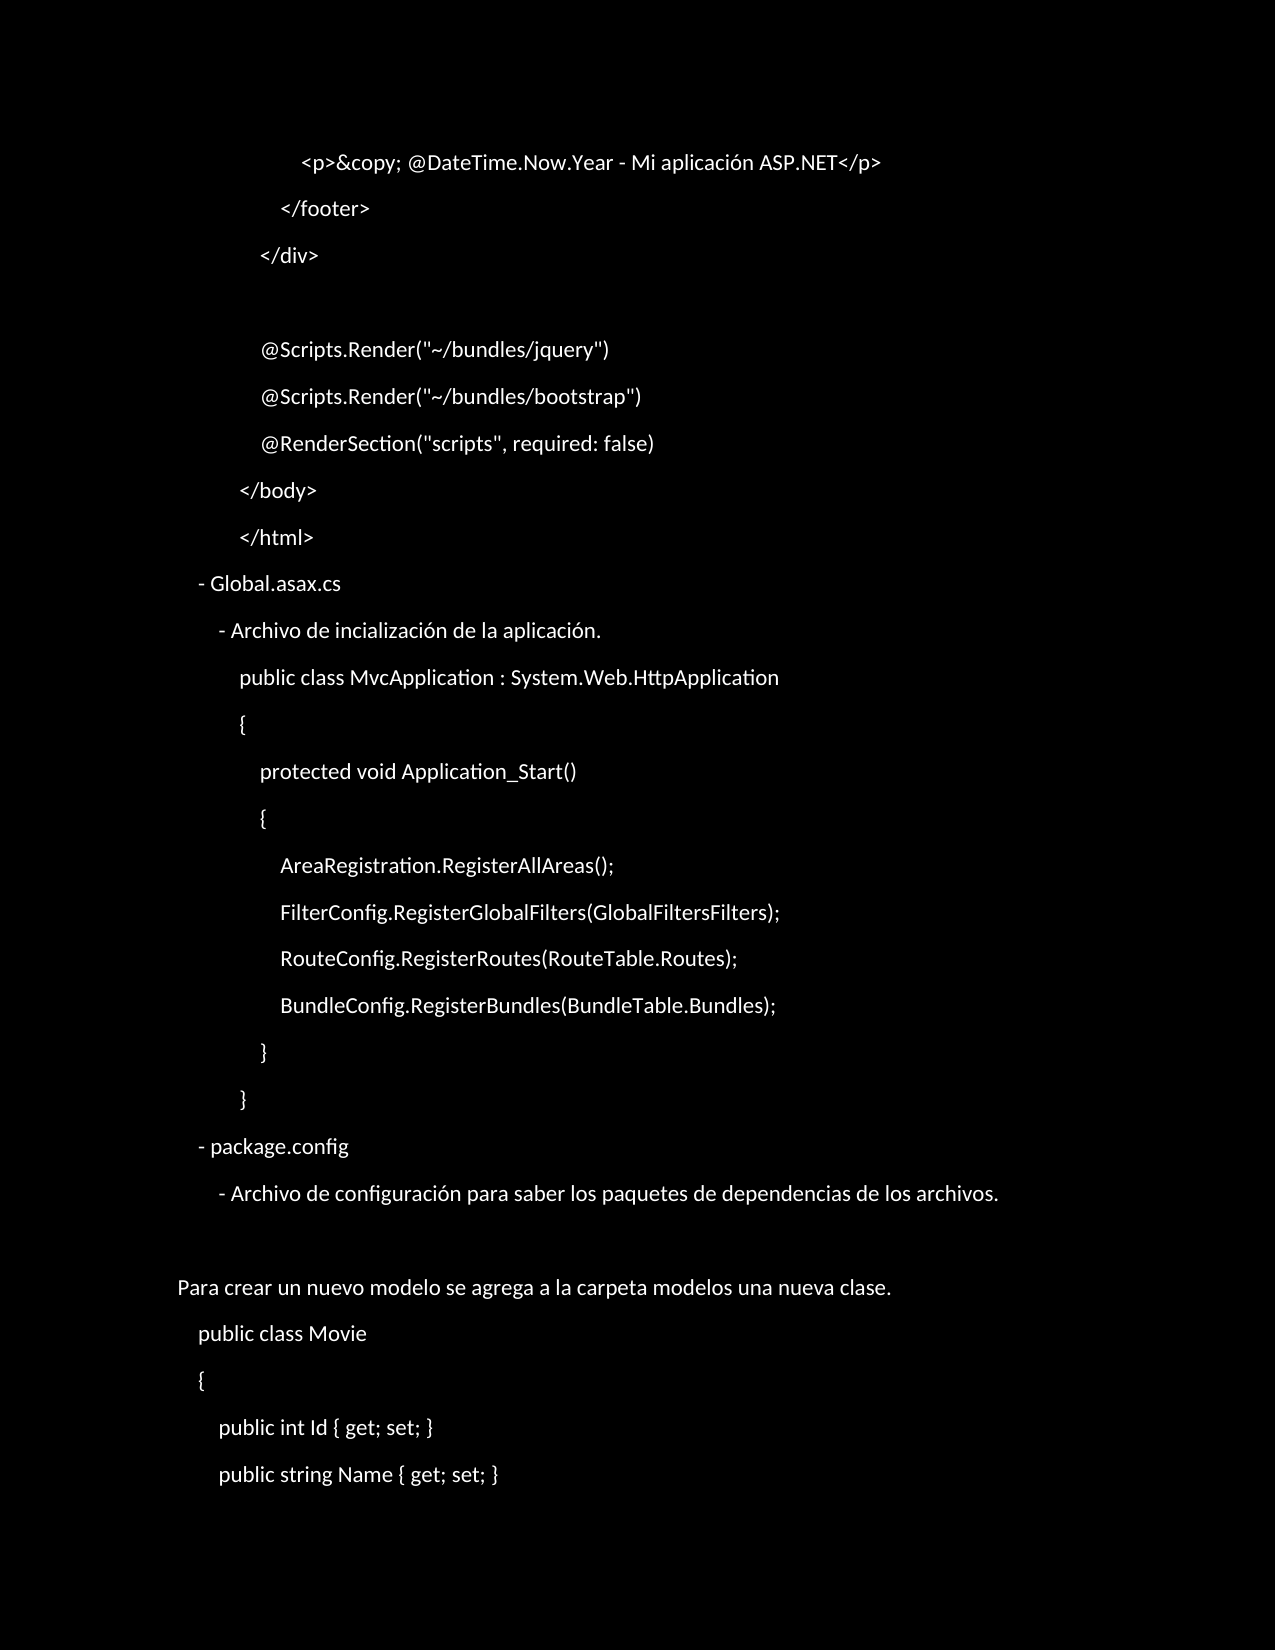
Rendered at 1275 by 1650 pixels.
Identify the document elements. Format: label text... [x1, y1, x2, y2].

text public string Name { get; set; } [177, 1460, 1098, 1488]
text BundleConfig.RegisterBundles(BundleTable.Bundles); [177, 991, 1098, 1019]
text AreaRegistration.RegisterAllAreas(); [177, 851, 1098, 879]
text @Scripts.Render("~/bundles/jquery") [177, 335, 1098, 363]
text - Archivo de incialización de la aplicación. [177, 616, 1098, 644]
text public int Id { get; set; } [177, 1413, 1098, 1441]
text </div> [177, 241, 1098, 269]
text Para crear un nuevo modelo se agrega a la carpeta modelos una nueva clase. [177, 1273, 1098, 1301]
text </footer> [177, 194, 1098, 222]
text @RenderSection("scripts", required: false) [177, 429, 1098, 457]
text } [177, 1085, 1098, 1113]
text } [177, 1038, 1098, 1066]
text FilterConfig.RegisterGlobalFilters(GlobalFiltersFilters); [177, 898, 1098, 926]
text public class MvcApplication : System.Web.HttpApplication [177, 663, 1098, 691]
text { [177, 1366, 1098, 1394]
text </body> [177, 476, 1098, 504]
text - Archivo de configuración para saber los paquetes de dependencias de los archivos. [177, 1179, 1098, 1207]
text public class Movie [177, 1319, 1098, 1347]
text protected void Application_Start() [177, 757, 1098, 785]
text - package.config [177, 1132, 1098, 1160]
text <p>&copy; @DateTime.Now.Year - Mi aplicación ASP.NET</p> [177, 148, 1098, 176]
text RouteConfig.RegisterRoutes(RouteTable.Routes); [177, 944, 1098, 972]
text </html> [177, 523, 1098, 551]
text { [177, 804, 1098, 832]
text - Global.asax.cs [177, 569, 1098, 597]
text @Scripts.Render("~/bundles/bootstrap") [177, 382, 1098, 410]
text { [177, 710, 1098, 738]
